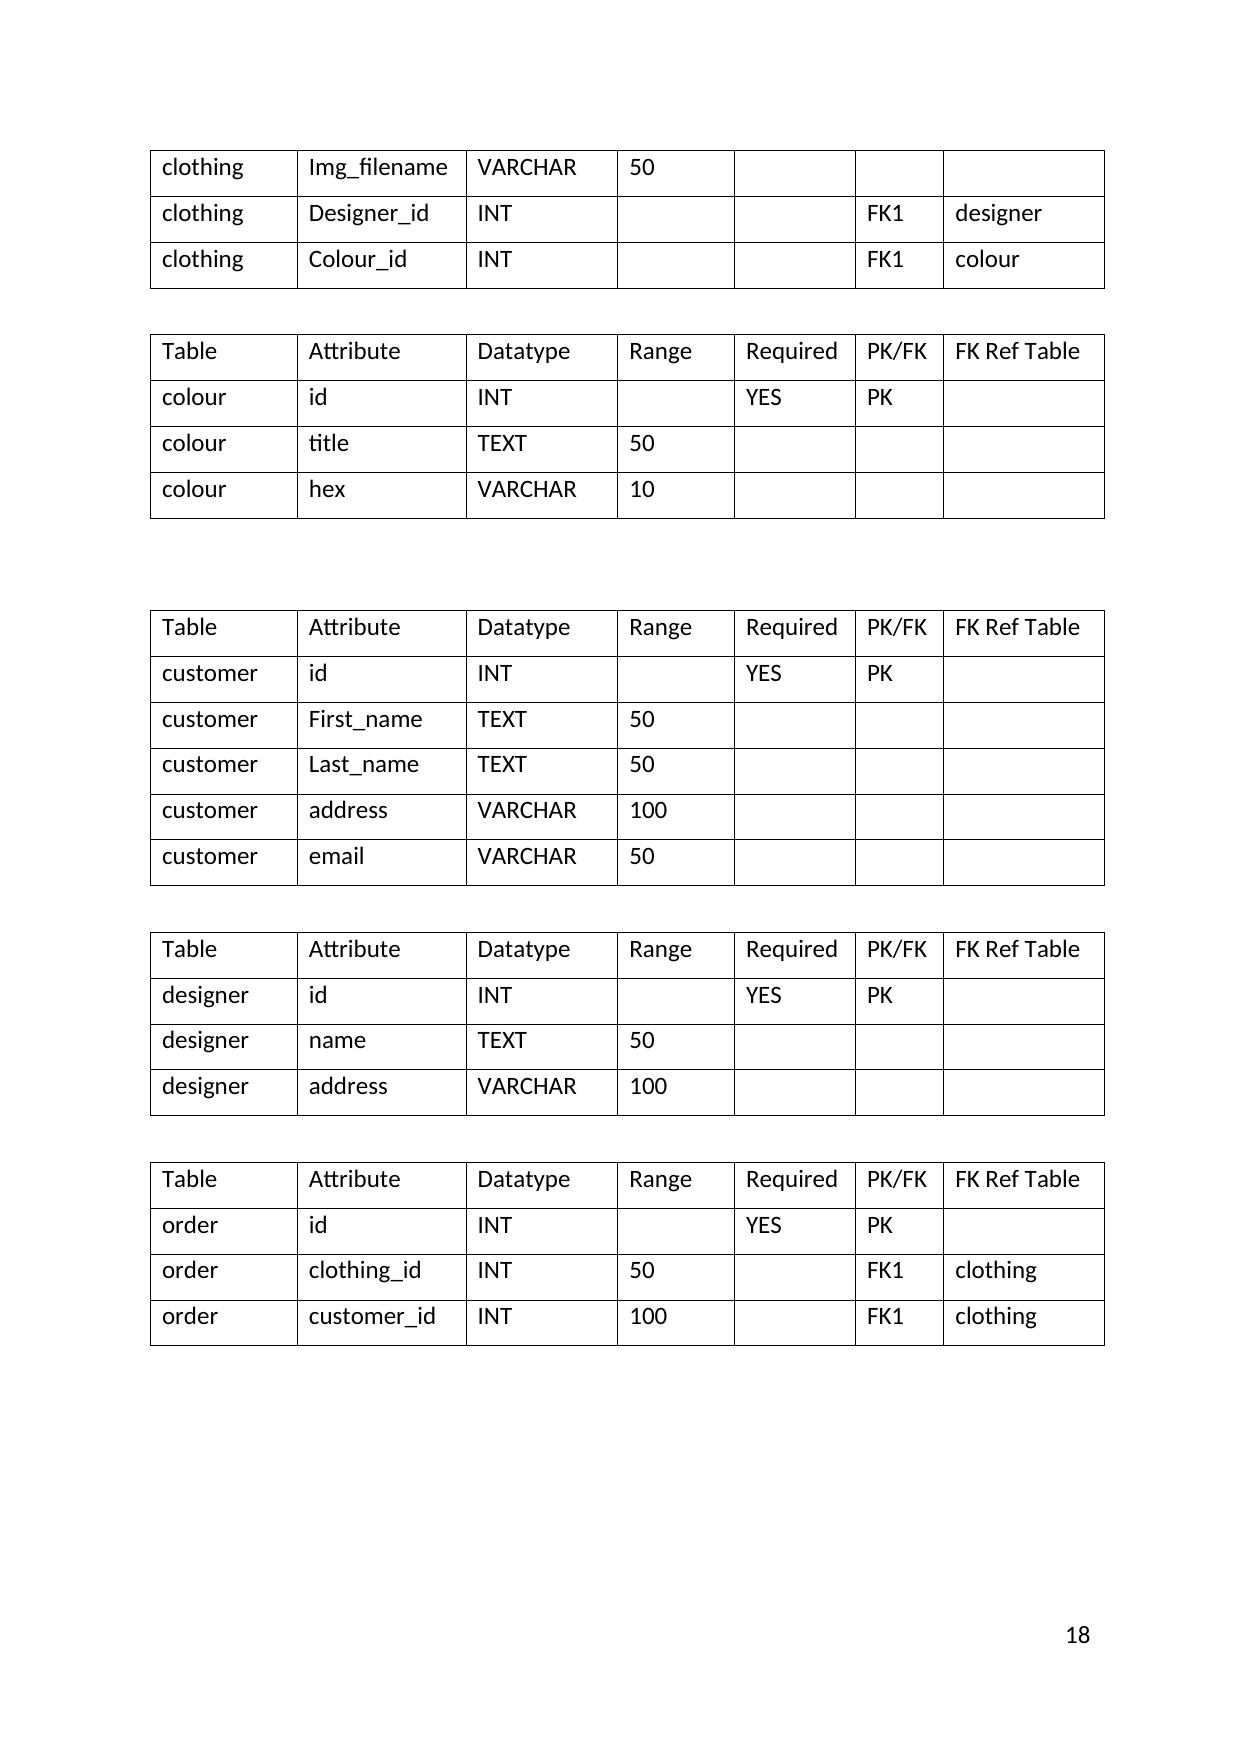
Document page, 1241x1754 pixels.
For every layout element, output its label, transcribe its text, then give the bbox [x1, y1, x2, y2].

table_cell [856, 840, 943, 885]
table_cell [618, 1209, 734, 1254]
table_cell [735, 1301, 855, 1345]
table_cell VARCHAR [467, 840, 617, 885]
table_cell hex [298, 473, 466, 518]
table_cell id [298, 979, 466, 1023]
table_cell name [298, 1025, 466, 1069]
table_cell clothing [151, 243, 297, 287]
table_header Datatype [467, 1163, 617, 1208]
table_cell 50 [618, 427, 734, 472]
table_cell [856, 1025, 943, 1069]
table_header Range [618, 1163, 734, 1208]
table_cell customer [151, 657, 297, 702]
table_cell customer_id [298, 1301, 466, 1345]
table_cell PK [856, 979, 943, 1023]
table_cell address [298, 795, 466, 839]
table_cell order [151, 1255, 297, 1299]
table_header Attribute [298, 933, 466, 978]
table_cell FK1 [856, 243, 943, 287]
table_cell [944, 1209, 1104, 1254]
table_cell YES [735, 381, 855, 426]
table_header Attribute [298, 611, 466, 656]
table_header Attribute [298, 335, 466, 380]
table_header Attribute [298, 1163, 466, 1208]
table_cell [735, 749, 855, 793]
table_cell [944, 1070, 1104, 1115]
table_header FK Ref Table [944, 1163, 1104, 1208]
table_cell PK [856, 657, 943, 702]
table_cell VARCHAR [467, 473, 617, 518]
table_cell clothing_id [298, 1255, 466, 1299]
table_cell [735, 243, 855, 287]
table_cell [618, 381, 734, 426]
table_header Datatype [467, 335, 617, 380]
table_cell 50 [618, 840, 734, 885]
table_cell colour [151, 473, 297, 518]
table_cell [735, 197, 855, 242]
table_header Table [151, 933, 297, 978]
table_cell [944, 473, 1104, 518]
table_cell [944, 795, 1104, 839]
table_cell [944, 840, 1104, 885]
table_cell [618, 657, 734, 702]
table_cell customer [151, 795, 297, 839]
table_header Table [151, 611, 297, 656]
table_cell [944, 749, 1104, 793]
table_header Range [618, 335, 734, 380]
table_cell 50 [618, 703, 734, 748]
table_header Range [618, 611, 734, 656]
table_cell clothing [151, 197, 297, 242]
table_cell [856, 703, 943, 748]
table_cell Colour_id [298, 243, 466, 287]
table_cell VARCHAR [467, 795, 617, 839]
table_cell FK1 [856, 197, 943, 242]
table_header FK Ref Table [944, 335, 1104, 380]
table_cell [735, 151, 855, 196]
table_cell [856, 427, 943, 472]
table_header Required [735, 335, 855, 380]
table_cell customer [151, 749, 297, 793]
table_cell 50 [618, 151, 734, 196]
table_cell [618, 197, 734, 242]
table_cell YES [735, 657, 855, 702]
table_cell TEXT [467, 427, 617, 472]
table_header FK Ref Table [944, 933, 1104, 978]
table_cell designer [151, 1025, 297, 1069]
table_cell TEXT [467, 749, 617, 793]
table_header PK/FK [856, 611, 943, 656]
table_cell 50 [618, 1255, 734, 1299]
table_header PK/FK [856, 933, 943, 978]
table_header PK/FK [856, 1163, 943, 1208]
table_cell INT [467, 381, 617, 426]
table_cell id [298, 381, 466, 426]
table_cell [618, 979, 734, 1023]
table_cell order [151, 1209, 297, 1254]
table_cell FK1 [856, 1255, 943, 1299]
table_cell colour [944, 243, 1104, 287]
table_cell 100 [618, 795, 734, 839]
table_cell INT [467, 657, 617, 702]
table_cell id [298, 1209, 466, 1254]
table_cell clothing [944, 1301, 1104, 1345]
table_cell [735, 473, 855, 518]
table_cell [735, 1255, 855, 1299]
table_cell TEXT [467, 1025, 617, 1069]
table_cell address [298, 1070, 466, 1115]
table_cell [856, 151, 943, 196]
table_cell designer [944, 197, 1104, 242]
table_cell YES [735, 1209, 855, 1254]
table_header Required [735, 933, 855, 978]
table_cell TEXT [467, 703, 617, 748]
table_cell Last_name [298, 749, 466, 793]
table_header Table [151, 335, 297, 380]
table_header PK/FK [856, 335, 943, 380]
table_cell INT [467, 243, 617, 287]
table_cell [944, 151, 1104, 196]
table_cell PK [856, 381, 943, 426]
table_cell FK1 [856, 1301, 943, 1345]
table_cell title [298, 427, 466, 472]
table_cell [944, 979, 1104, 1023]
table_cell 100 [618, 1301, 734, 1345]
table_cell PK [856, 1209, 943, 1254]
table_cell INT [467, 1301, 617, 1345]
table_cell [944, 1025, 1104, 1069]
table_header FK Ref Table [944, 611, 1104, 656]
table_cell [856, 795, 943, 839]
table_header Range [618, 933, 734, 978]
table_cell [735, 1070, 855, 1115]
table_cell First_name [298, 703, 466, 748]
table_cell id [298, 657, 466, 702]
table_cell VARCHAR [467, 151, 617, 196]
table_cell VARCHAR [467, 1070, 617, 1115]
table_cell Img_filename [298, 151, 466, 196]
table_cell INT [467, 979, 617, 1023]
table_cell 10 [618, 473, 734, 518]
table_cell [856, 749, 943, 793]
table_cell 50 [618, 749, 734, 793]
table_cell [735, 427, 855, 472]
table_cell INT [467, 197, 617, 242]
table_cell INT [467, 1209, 617, 1254]
table_cell email [298, 840, 466, 885]
table_cell [735, 840, 855, 885]
table_cell colour [151, 381, 297, 426]
table_header Datatype [467, 933, 617, 978]
table_cell [618, 243, 734, 287]
table_cell INT [467, 1255, 617, 1299]
table_cell [735, 703, 855, 748]
table_cell 50 [618, 1025, 734, 1069]
table_cell clothing [151, 151, 297, 196]
table_cell [735, 795, 855, 839]
table_cell clothing [944, 1255, 1104, 1299]
table_cell colour [151, 427, 297, 472]
table_header Required [735, 1163, 855, 1208]
table_header Datatype [467, 611, 617, 656]
table_cell [944, 703, 1104, 748]
table_cell [944, 657, 1104, 702]
table_cell Designer_id [298, 197, 466, 242]
table_cell [944, 427, 1104, 472]
table_cell order [151, 1301, 297, 1345]
table_cell customer [151, 703, 297, 748]
table_header Required [735, 611, 855, 656]
table_header Table [151, 1163, 297, 1208]
table_cell designer [151, 1070, 297, 1115]
table_cell [856, 473, 943, 518]
table_cell customer [151, 840, 297, 885]
table_cell designer [151, 979, 297, 1023]
table_cell [856, 1070, 943, 1115]
table_cell [735, 1025, 855, 1069]
table_cell 100 [618, 1070, 734, 1115]
table_cell YES [735, 979, 855, 1023]
table_cell [944, 381, 1104, 426]
